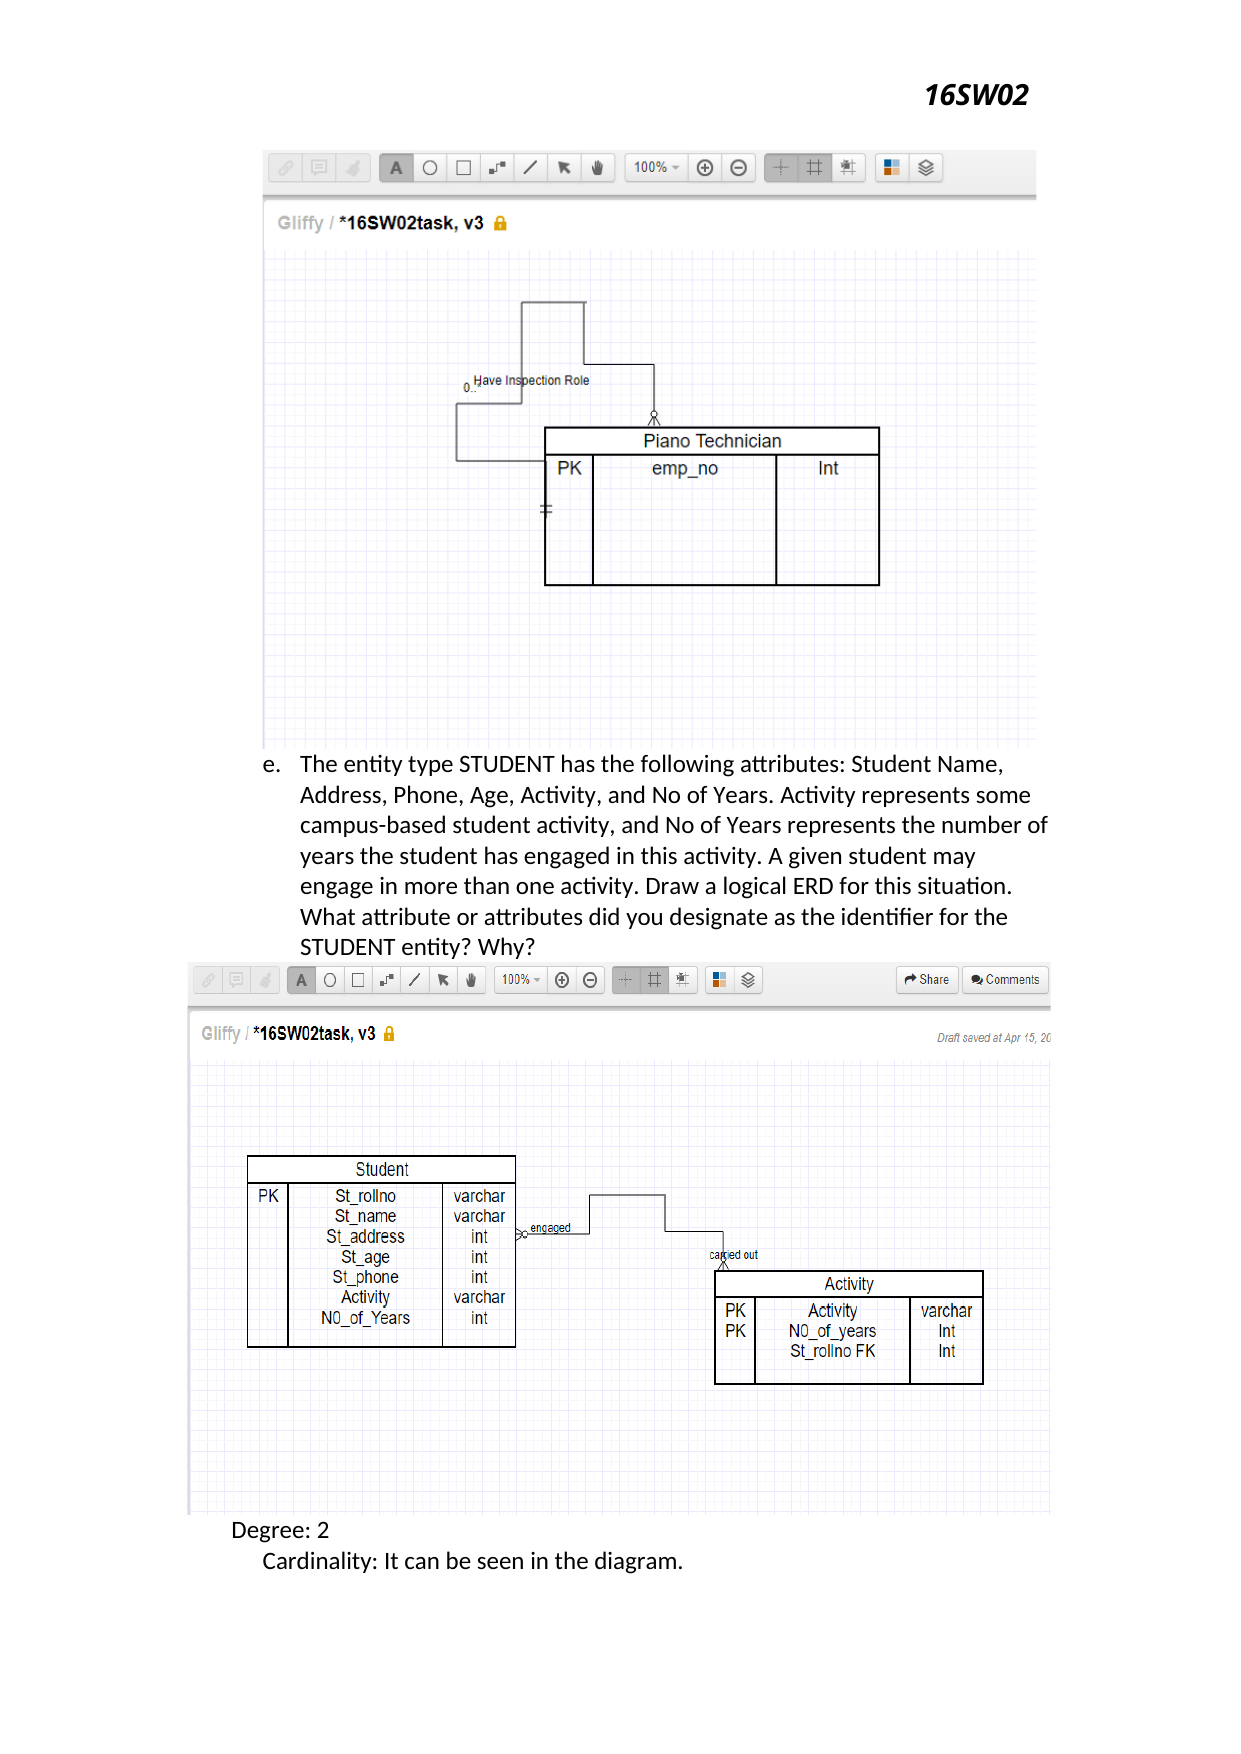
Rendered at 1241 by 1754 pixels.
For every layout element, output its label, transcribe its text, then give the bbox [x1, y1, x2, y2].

text Degree: 2 [187, 1514, 1053, 1545]
picture [187, 962, 1051, 1515]
text Cardinality: It can be seen in the diagram. [187, 1545, 1053, 1575]
list The entity type STUDENT has the following attributes: Student Name, Address, Phone, Age, Activity, and No of Years. Activity represents some campus-based student activity, and No of Years represents the number of years the student has engaged in this activity. A given student may engage in more than one activity. Draw a logical ERD for this situation. What attribute or attributes did you designate as the identifier for the STUDENT entity? Why? [262, 748, 1053, 962]
picture [262, 150, 1037, 749]
